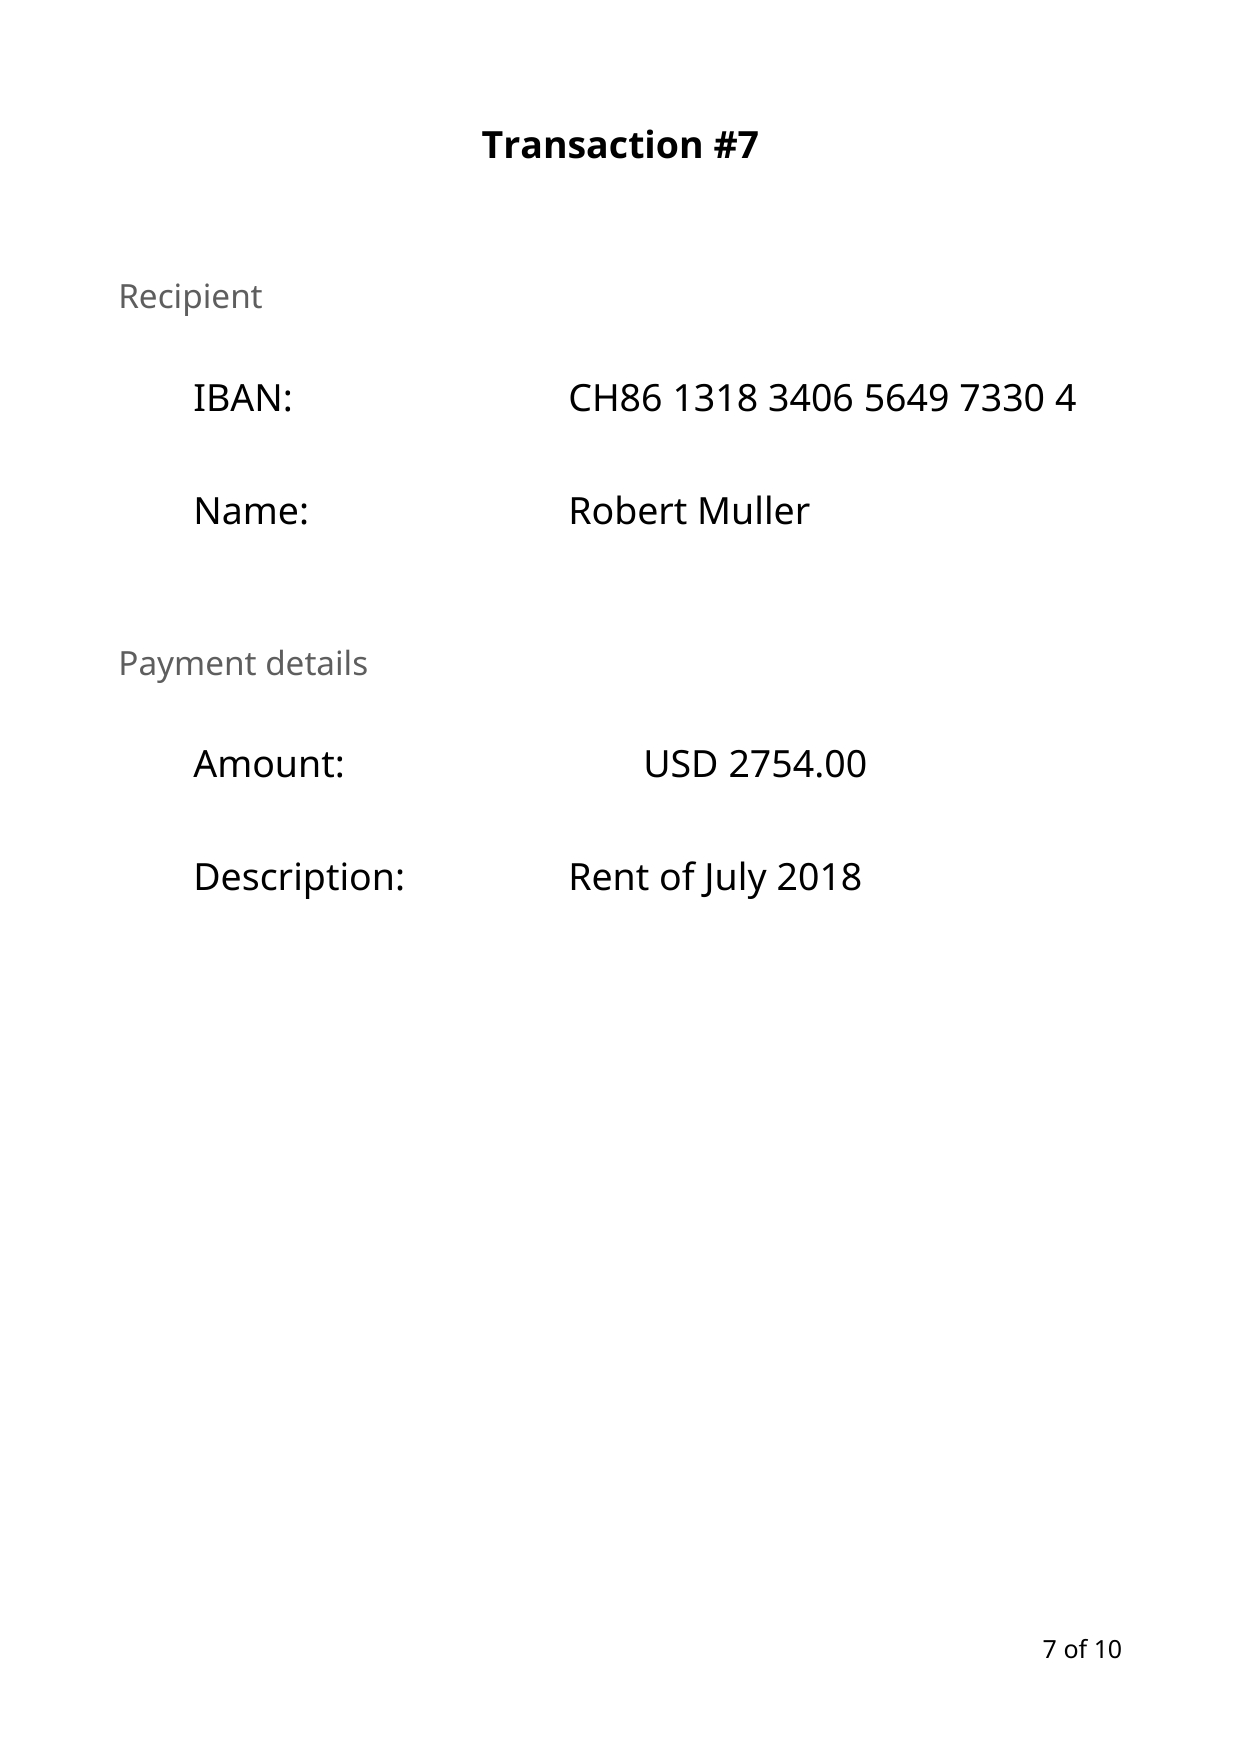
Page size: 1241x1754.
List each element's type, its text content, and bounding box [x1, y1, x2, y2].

subtitle Payment details [118, 639, 1122, 685]
text IBAN: CH86 1318 3406 5649 7330 4 [118, 371, 1122, 422]
text Amount: USD 2754.00 [118, 737, 1122, 788]
subtitle Recipient [118, 273, 1122, 319]
text Description: Rent of July 2018 [118, 851, 1122, 902]
subtitle Transaction #7 [118, 118, 1122, 169]
text Name: Robert Muller [118, 484, 1122, 535]
